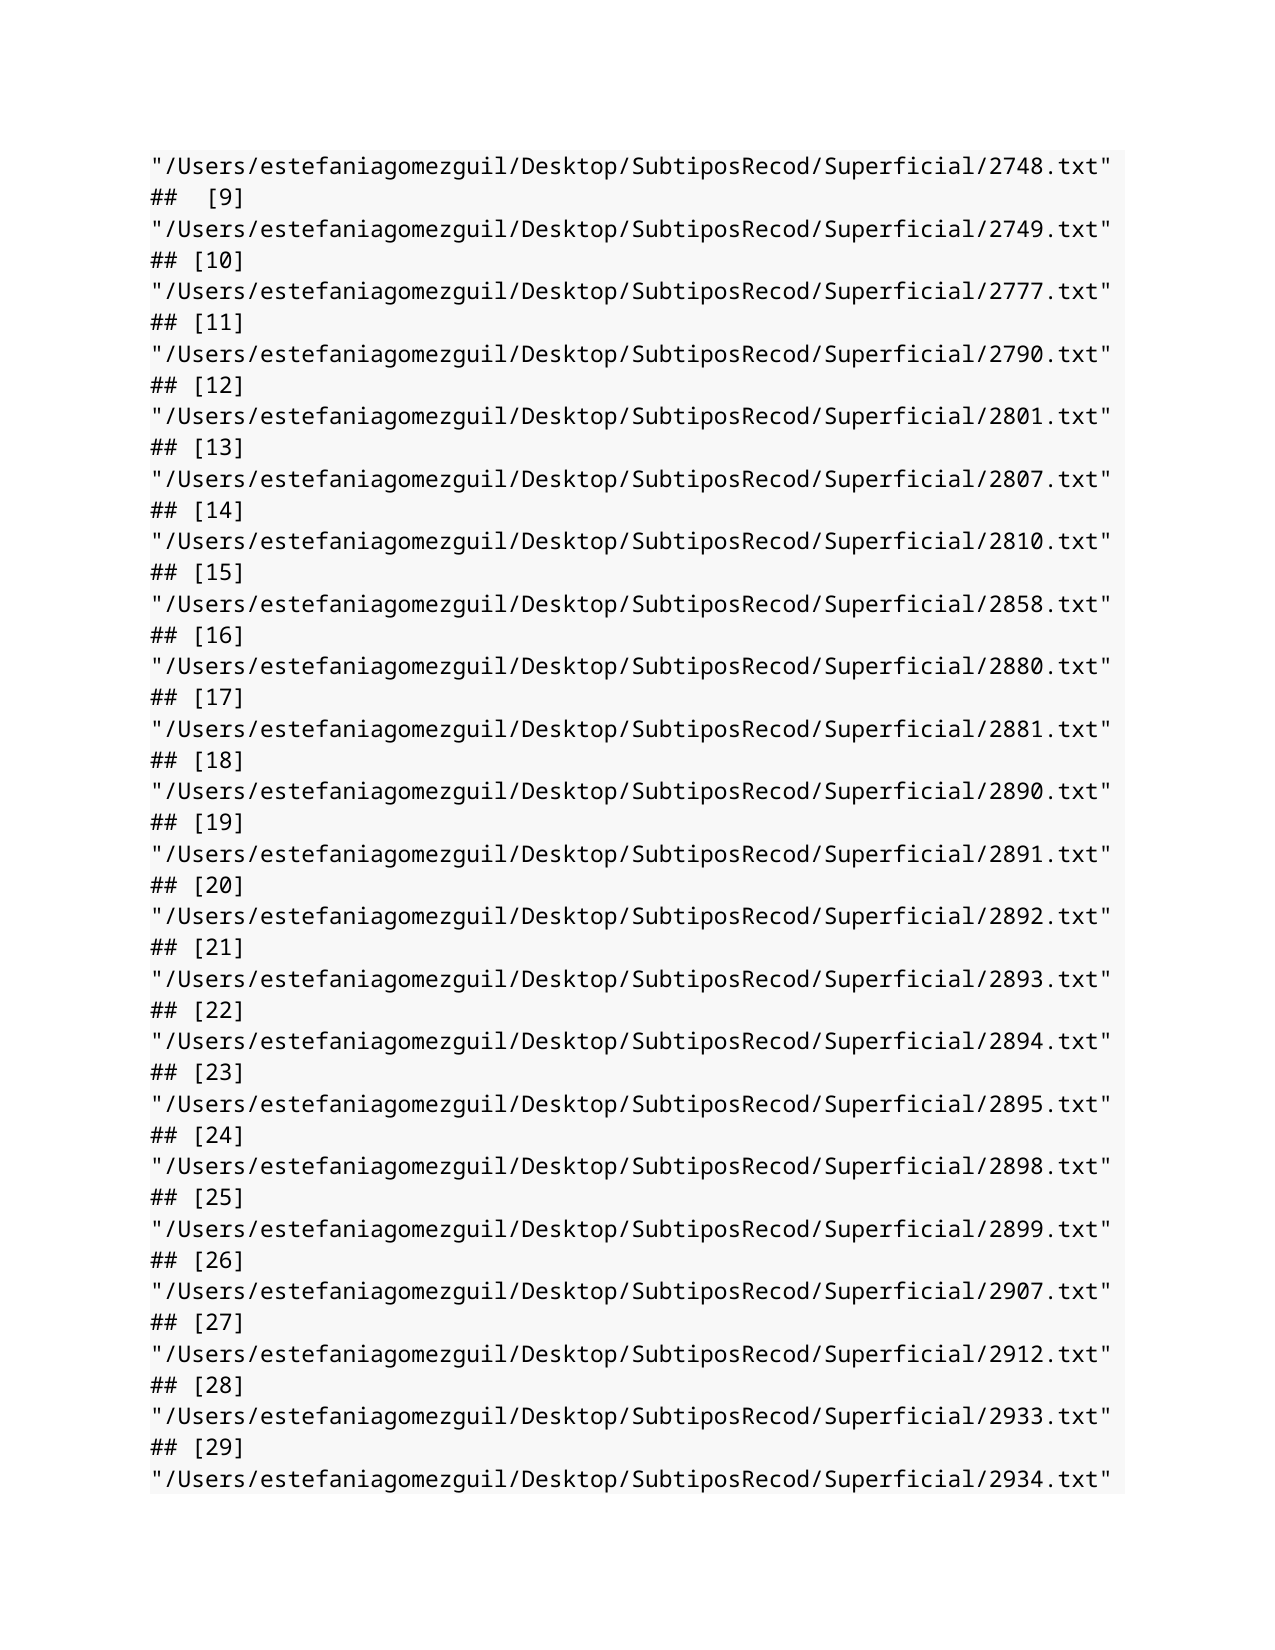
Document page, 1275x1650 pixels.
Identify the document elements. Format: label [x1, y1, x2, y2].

text [150, 150, 1125, 1494]
